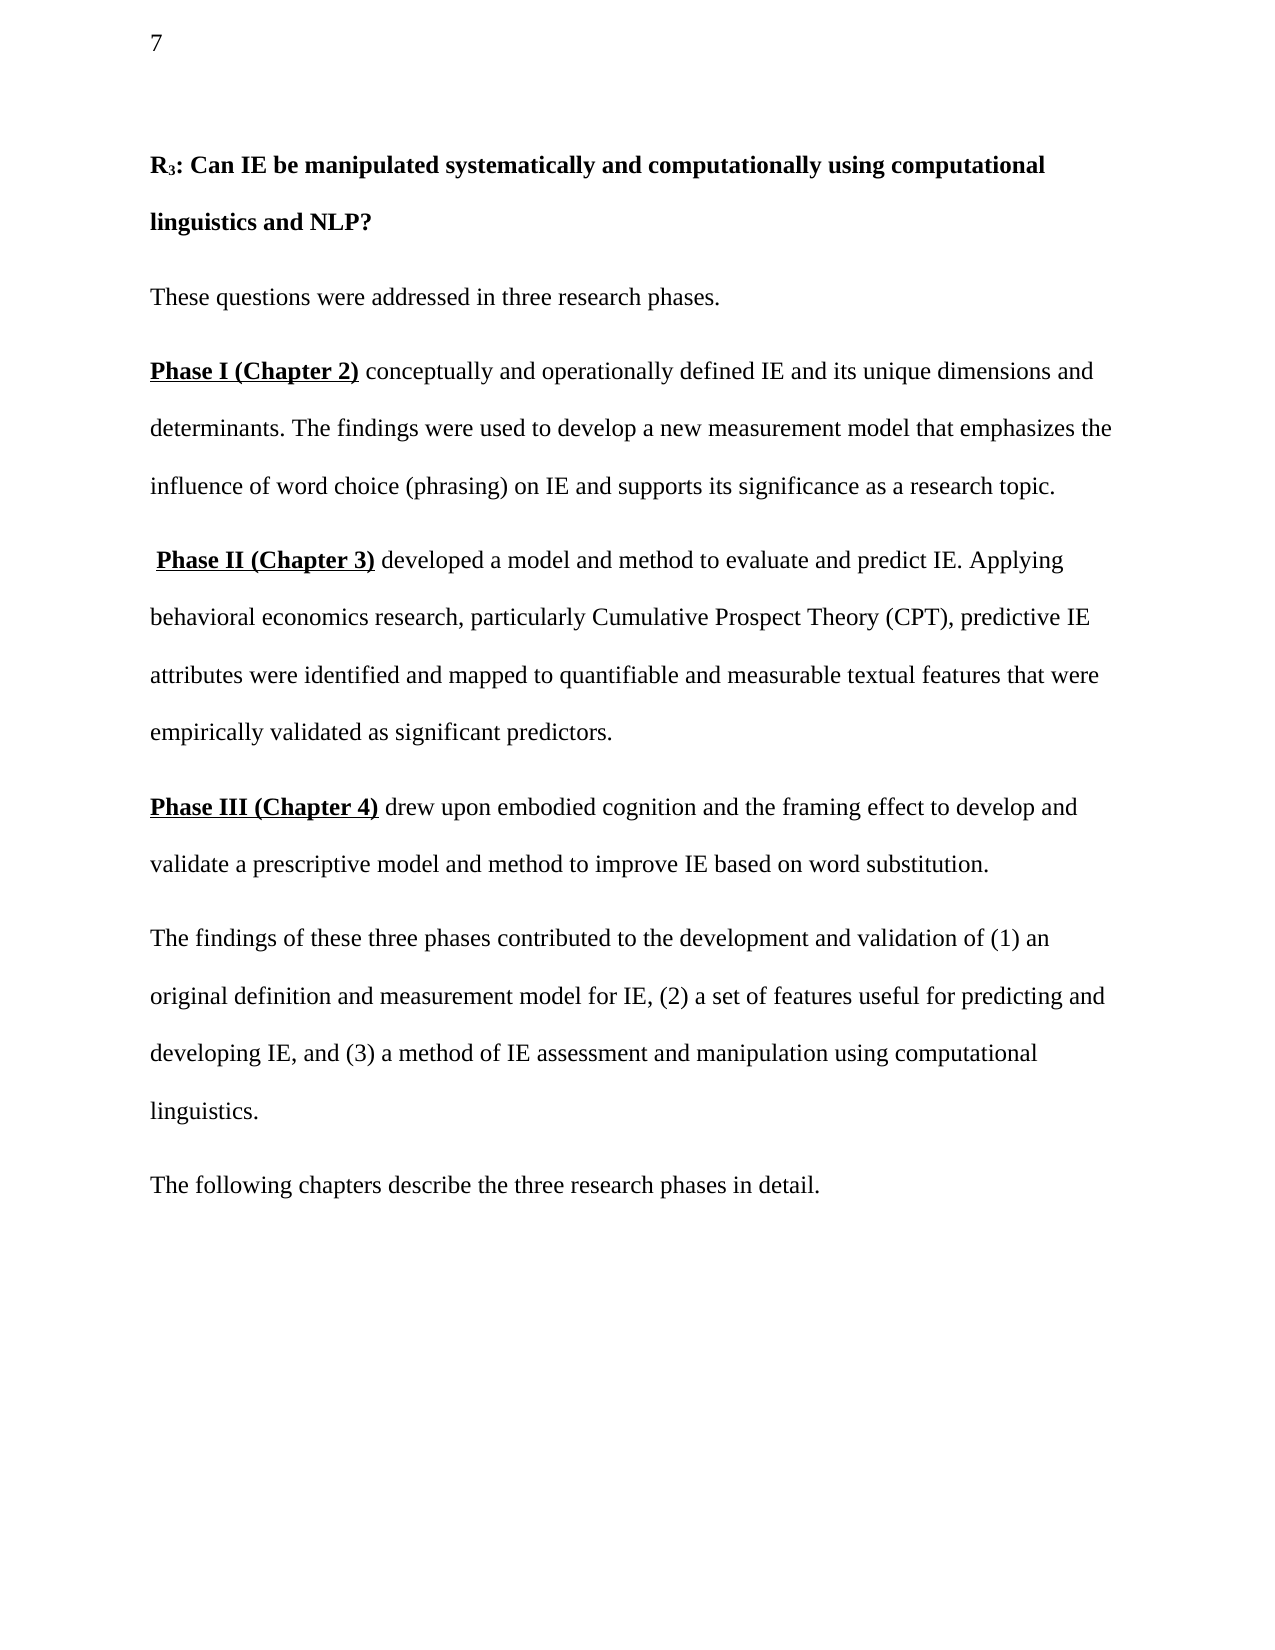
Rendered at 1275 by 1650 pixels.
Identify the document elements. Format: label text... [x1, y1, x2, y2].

text R3: Can IE be manipulated systematically and computationally using computational linguistics and NLP? [150, 150, 1116, 236]
text Phase I (Chapter 2) conceptually and operationally defined IE and its unique dimensions and determinants. The findings were used to develop a new measurement model that emphasizes the influence of word choice (phrasing) on IE and supports its significance as a research topic. [150, 356, 1116, 499]
text Phase II (Chapter 3) developed a model and method to evaluate and predict IE. Applying behavioral economics research, particularly Cumulative Prospect Theory (CPT), predictive IE attributes were identified and mapped to quantifiable and measurable textual features that were empirically validated as significant predictors. [150, 545, 1116, 746]
text These questions were addressed in three research phases. [150, 282, 1116, 310]
text Phase III (Chapter 4) drew upon embodied cognition and the framing effect to develop and validate a prescriptive model and method to improve IE based on word substitution. [150, 792, 1116, 878]
text The following chapters describe the three research phases in detail. [150, 1170, 1116, 1199]
text The findings of these three phases contributed to the development and validation of (1) an original definition and measurement model for IE, (2) a set of features useful for predicting and developing IE, and (3) a method of IE assessment and manipulation using computational linguistics. [150, 923, 1116, 1124]
